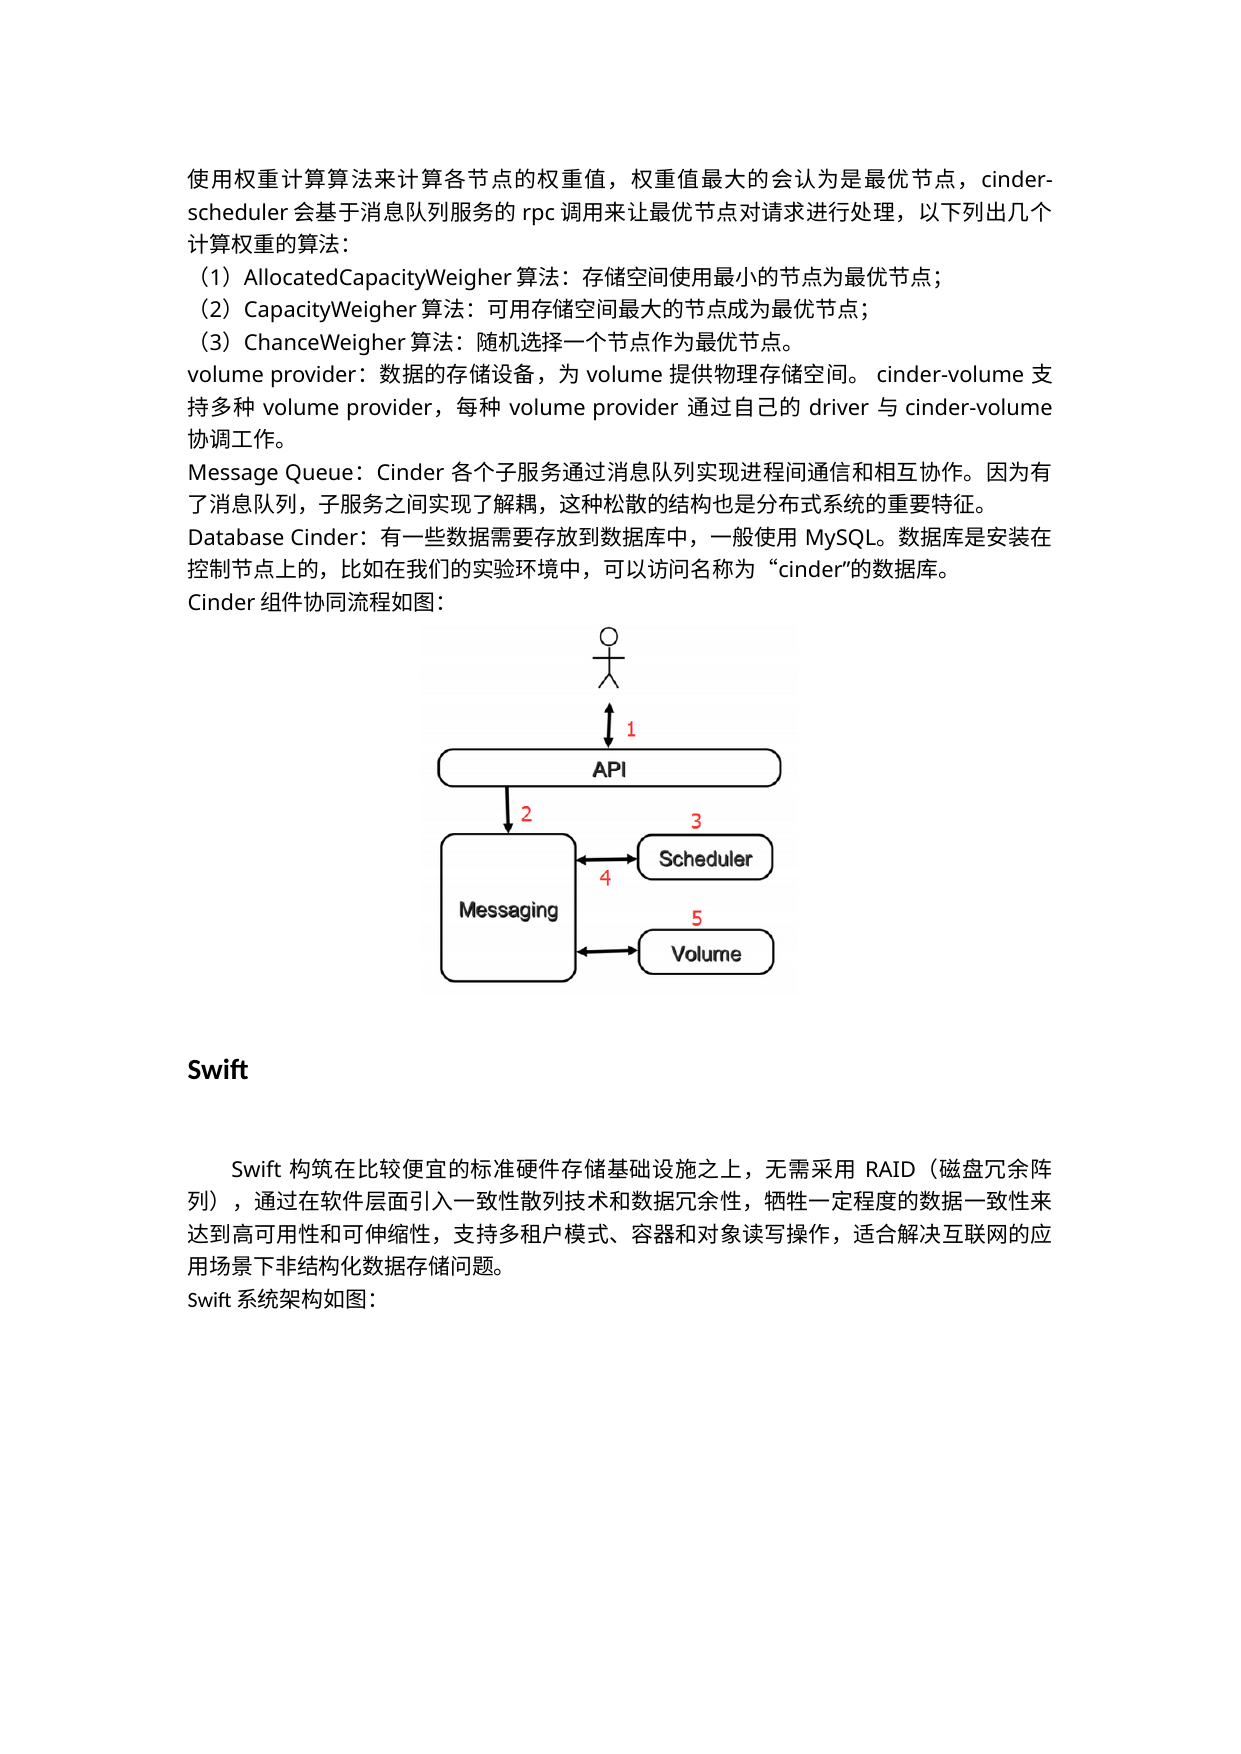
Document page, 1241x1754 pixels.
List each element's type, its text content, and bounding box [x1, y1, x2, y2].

text （3）ChanceWeigher算法：随机选择一个节点作为最优节点。 [187, 324, 1053, 357]
text （1）AllocatedCapacityWeigher算法：存储空间使用最小的节点为最优节点； [187, 259, 1053, 292]
subtitle Swift [187, 1036, 1053, 1101]
text Database Cinder：有一些数据需要存放到数据库中，一般使用 MySQL。数据库是安装在控制节点上的，比如在我们的实验环境中，可以访问名称为“cinder”的数据库。 [187, 519, 1053, 584]
text （2）CapacityWeigher算法：可用存储空间最大的节点成为最优节点； [187, 292, 1053, 324]
text Swift 构筑在比较便宜的标准硬件存储基础设施之上，无需采用 RAID（磁盘冗余阵列），通过在软件层面引入一致性散列技术和数据冗余性，牺牲一定程度的数据一致性来达到高可用性和可伸缩性，支持多租户模式、容器和对象读写操作，适合解决互联网的应用场景下非结构化数据存储问题。 [187, 1151, 1053, 1281]
text Cinder组件协同流程如图： [187, 584, 1053, 617]
text volume provider：数据的存储设备，为 volume 提供物理存储空间。 cinder-volume 支持多种 volume provider，每种 volume provider 通过自己的 driver 与cinder-volume 协调工作。 [187, 357, 1053, 454]
picture [420, 617, 820, 1003]
text Message Queue：Cinder 各个子服务通过消息队列实现进程间通信和相互协作。因为有了消息队列，子服务之间实现了解耦，这种松散的结构也是分布式系统的重要特征。 [187, 454, 1053, 519]
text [187, 162, 1053, 259]
text Swift系统架构如图： [187, 1281, 1053, 1314]
